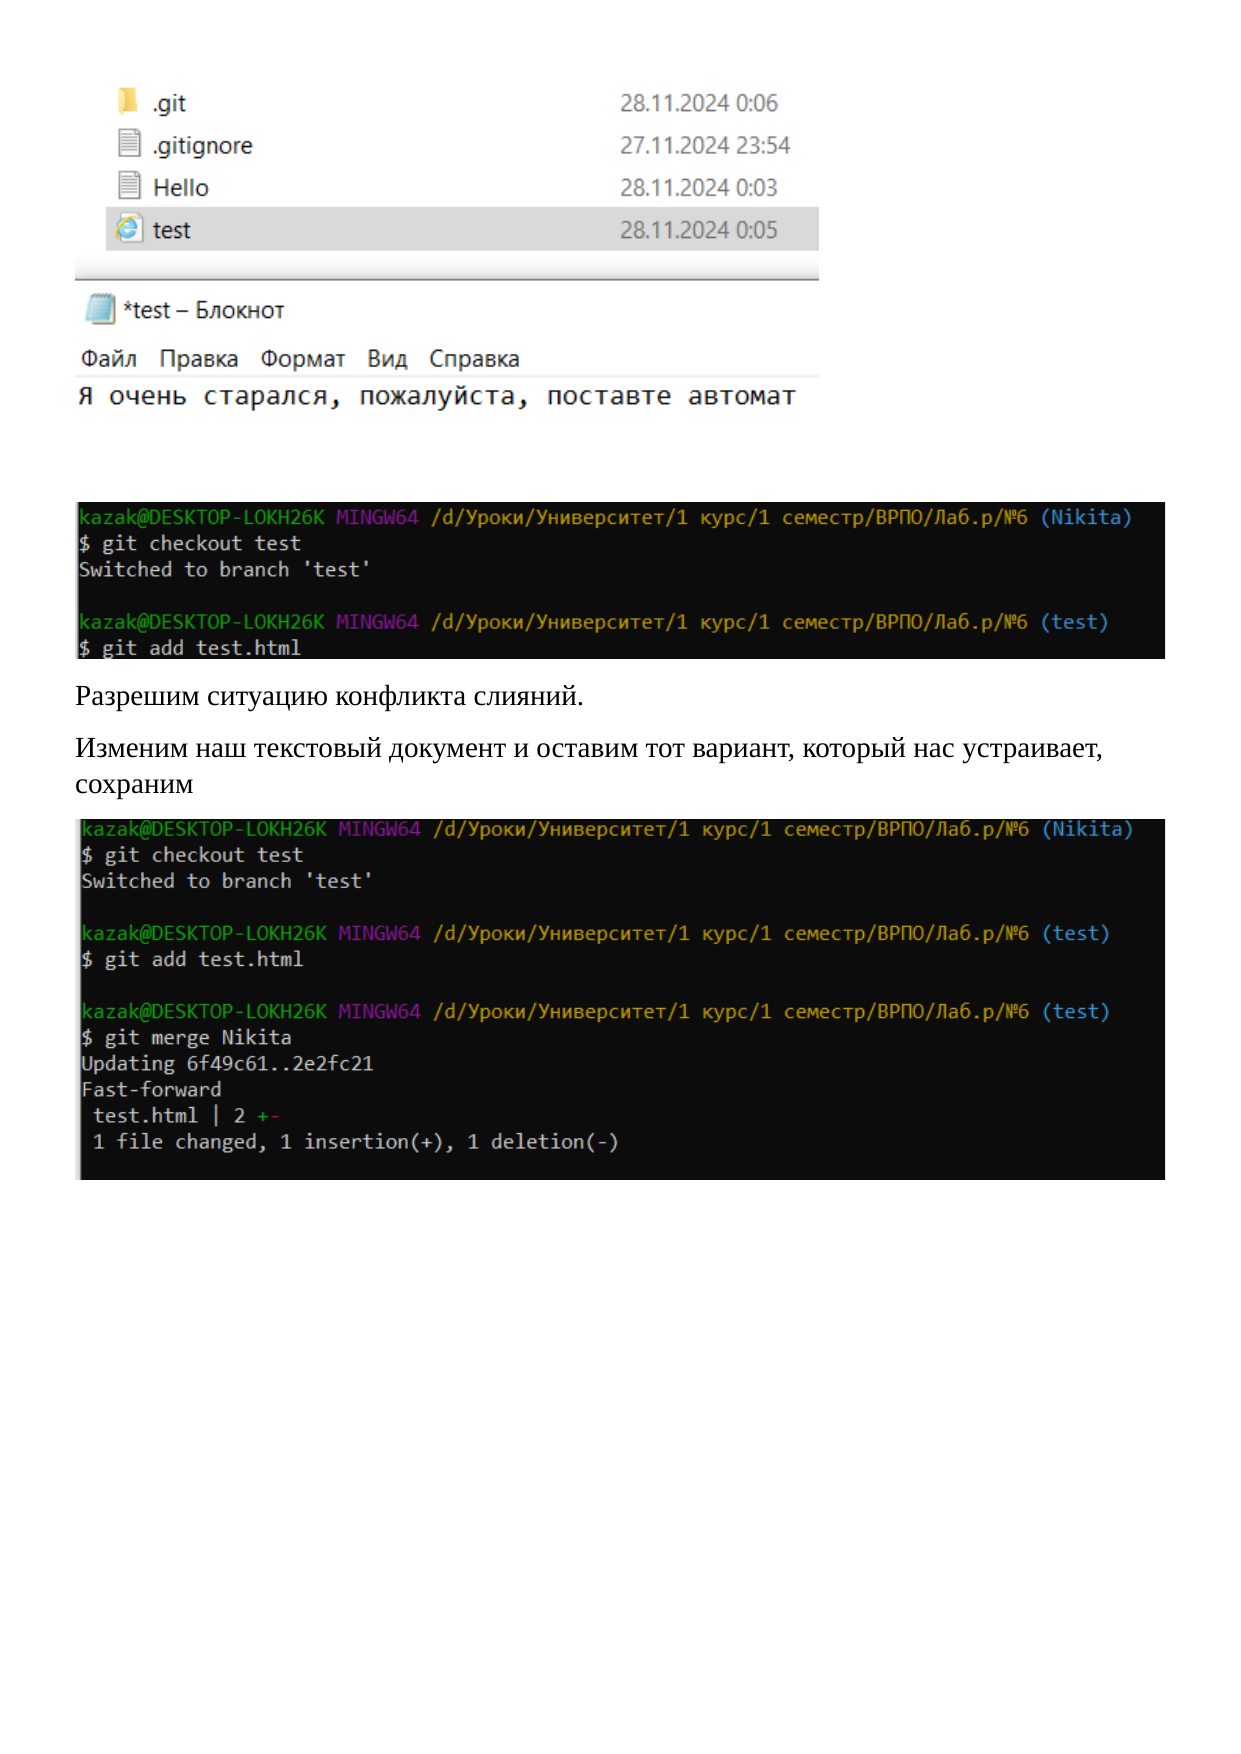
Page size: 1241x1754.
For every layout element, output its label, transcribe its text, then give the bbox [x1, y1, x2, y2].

picture [75, 819, 1166, 1180]
text Разрешим ситуацию конфликта слияний. [75, 678, 1165, 711]
picture [75, 502, 1166, 659]
picture [75, 75, 819, 483]
text Изменим наш текстовый документ и оставим тот вариант, который нас устраивает, сохраним [75, 730, 1165, 800]
